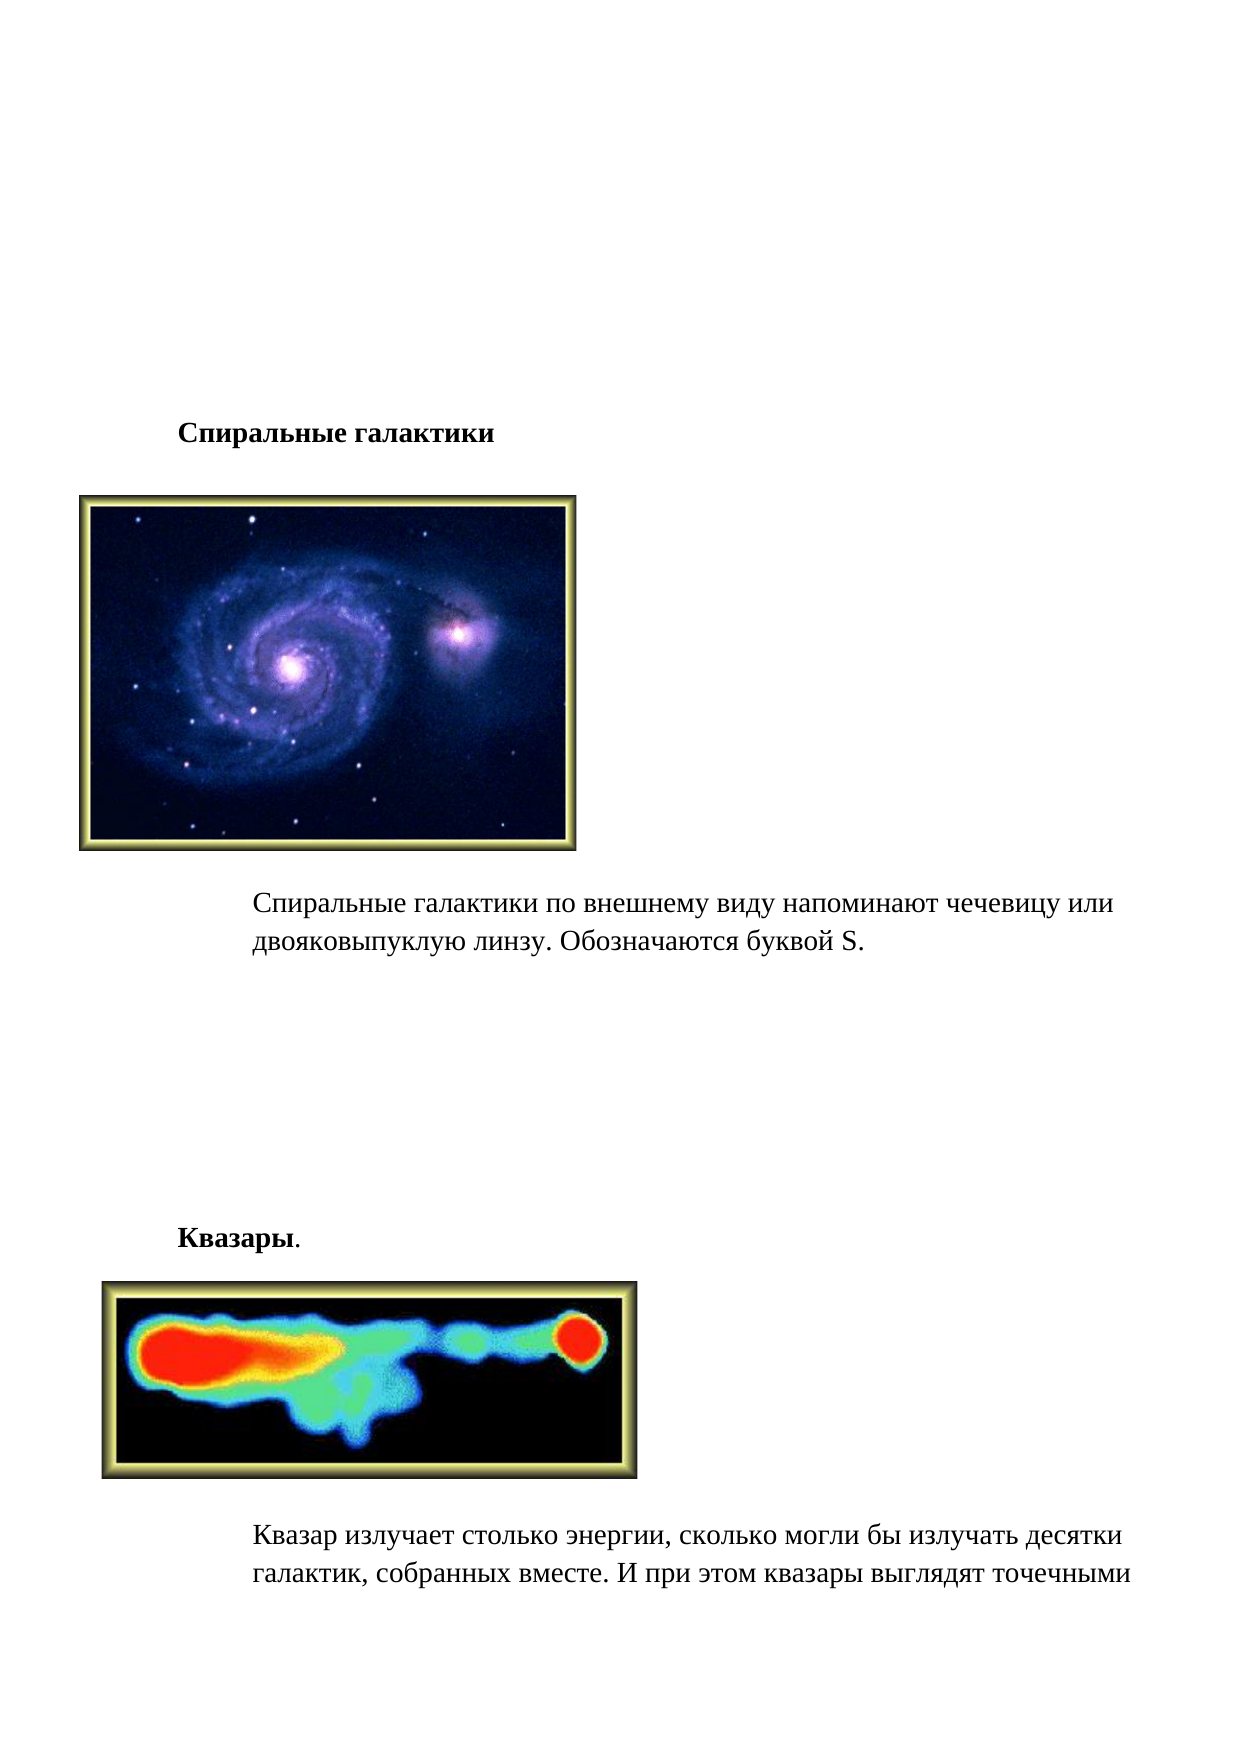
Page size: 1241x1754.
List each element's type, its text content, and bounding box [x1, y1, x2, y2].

text Спиральные галактики по внешнему виду напоминают чечевицу или двояковыпуклую линзу. Обозначаются буквой S. [252, 885, 1152, 957]
picture [79, 495, 577, 851]
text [252, 1517, 1152, 1589]
picture [101, 1281, 638, 1479]
text Спиральные галактики [177, 415, 1152, 448]
text Квазары. [177, 1220, 1152, 1254]
